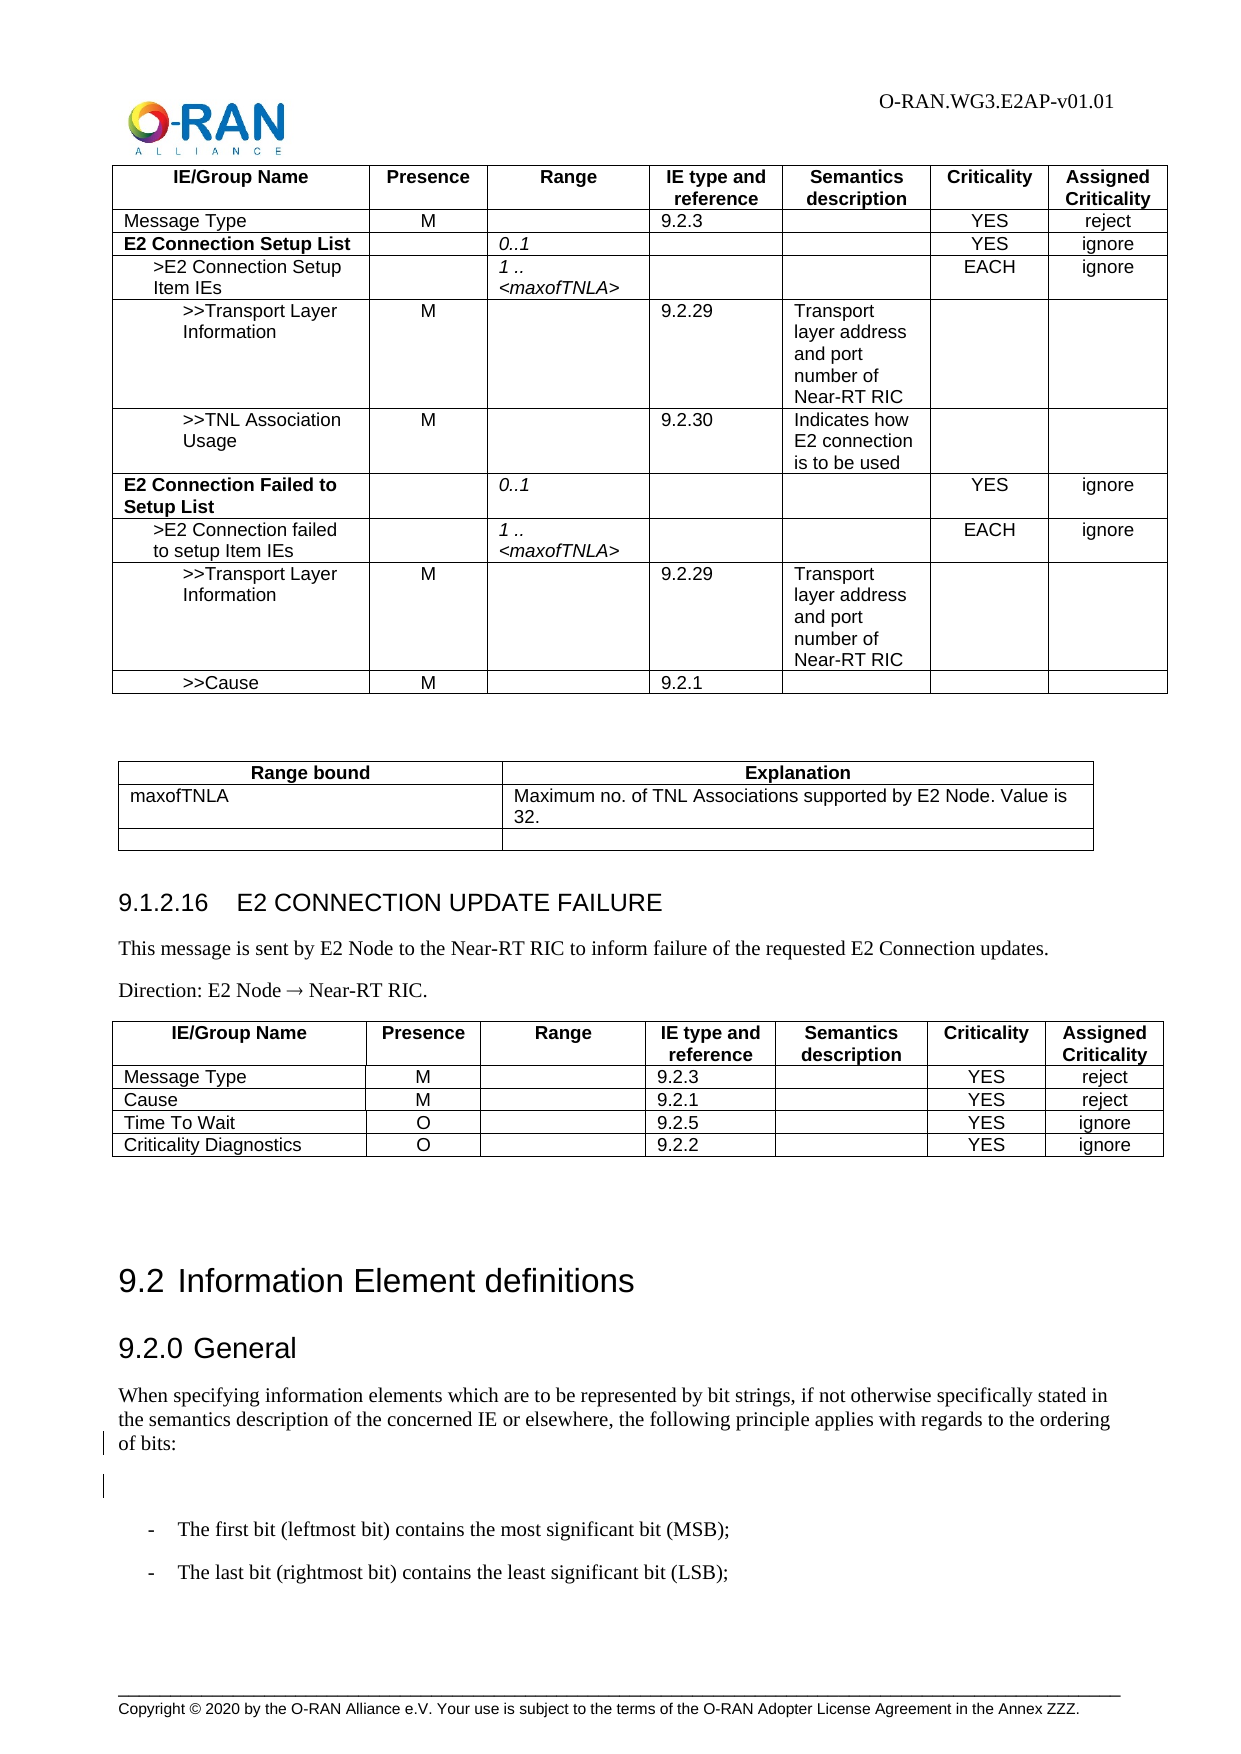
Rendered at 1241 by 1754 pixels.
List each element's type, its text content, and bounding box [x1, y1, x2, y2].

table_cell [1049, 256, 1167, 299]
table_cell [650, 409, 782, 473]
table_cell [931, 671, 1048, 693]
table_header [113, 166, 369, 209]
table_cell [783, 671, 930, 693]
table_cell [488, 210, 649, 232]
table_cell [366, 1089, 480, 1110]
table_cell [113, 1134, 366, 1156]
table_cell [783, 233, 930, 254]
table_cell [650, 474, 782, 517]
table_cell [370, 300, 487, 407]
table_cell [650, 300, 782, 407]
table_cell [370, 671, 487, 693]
subtitle 9.2 Information Element definitions [118, 1261, 1122, 1299]
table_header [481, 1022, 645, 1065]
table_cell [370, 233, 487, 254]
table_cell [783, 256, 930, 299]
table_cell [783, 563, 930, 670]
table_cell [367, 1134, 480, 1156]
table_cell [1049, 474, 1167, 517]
text This message is sent by E2 Node to the Near-RT RIC to inform failure of the requested E2 Connection updates. [118, 935, 1122, 959]
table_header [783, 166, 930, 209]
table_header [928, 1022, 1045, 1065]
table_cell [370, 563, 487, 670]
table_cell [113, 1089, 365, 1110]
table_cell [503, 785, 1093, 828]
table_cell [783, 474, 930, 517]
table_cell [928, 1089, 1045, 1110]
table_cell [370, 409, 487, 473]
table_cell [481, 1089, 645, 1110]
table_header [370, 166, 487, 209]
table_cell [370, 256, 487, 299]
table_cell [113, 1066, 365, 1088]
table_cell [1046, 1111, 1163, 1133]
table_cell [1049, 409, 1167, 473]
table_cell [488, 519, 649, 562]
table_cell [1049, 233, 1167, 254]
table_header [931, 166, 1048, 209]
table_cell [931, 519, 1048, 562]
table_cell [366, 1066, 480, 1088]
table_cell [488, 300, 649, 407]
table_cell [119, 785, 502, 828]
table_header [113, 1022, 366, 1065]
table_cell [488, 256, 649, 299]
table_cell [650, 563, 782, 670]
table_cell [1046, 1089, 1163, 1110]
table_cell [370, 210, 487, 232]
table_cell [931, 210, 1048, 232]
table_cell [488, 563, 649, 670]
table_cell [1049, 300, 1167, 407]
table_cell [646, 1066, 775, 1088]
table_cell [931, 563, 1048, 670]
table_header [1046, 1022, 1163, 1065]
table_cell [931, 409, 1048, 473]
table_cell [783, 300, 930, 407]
text Direction: E2 Node  Near-RT RIC. [118, 978, 1122, 1002]
text When specifying information elements which are to be represented by bit strings, if not otherwise specifically stated in the semantics description of the concerned IE or elsewhere, the following principle applies with regards to the ordering of bits: [118, 1383, 1122, 1455]
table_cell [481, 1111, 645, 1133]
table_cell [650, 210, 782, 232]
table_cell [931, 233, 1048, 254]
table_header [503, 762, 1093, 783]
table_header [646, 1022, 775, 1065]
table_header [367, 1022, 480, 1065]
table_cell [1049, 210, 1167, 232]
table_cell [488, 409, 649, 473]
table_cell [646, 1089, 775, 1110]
text 9.1.2.16 E2 CONNECTION UPDATE FAILURE [118, 888, 1122, 917]
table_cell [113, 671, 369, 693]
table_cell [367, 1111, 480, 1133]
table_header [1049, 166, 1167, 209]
subtitle 9.2.0 General [118, 1331, 1122, 1364]
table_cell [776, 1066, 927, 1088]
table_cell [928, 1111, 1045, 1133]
text - The first bit (leftmost bit) contains the most significant bit (MSB); [148, 1517, 1122, 1541]
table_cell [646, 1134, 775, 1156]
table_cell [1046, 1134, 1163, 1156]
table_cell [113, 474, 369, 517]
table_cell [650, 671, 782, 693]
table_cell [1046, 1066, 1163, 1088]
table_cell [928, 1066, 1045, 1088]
text - The last bit (rightmost bit) contains the least significant bit (LSB); [148, 1559, 1122, 1584]
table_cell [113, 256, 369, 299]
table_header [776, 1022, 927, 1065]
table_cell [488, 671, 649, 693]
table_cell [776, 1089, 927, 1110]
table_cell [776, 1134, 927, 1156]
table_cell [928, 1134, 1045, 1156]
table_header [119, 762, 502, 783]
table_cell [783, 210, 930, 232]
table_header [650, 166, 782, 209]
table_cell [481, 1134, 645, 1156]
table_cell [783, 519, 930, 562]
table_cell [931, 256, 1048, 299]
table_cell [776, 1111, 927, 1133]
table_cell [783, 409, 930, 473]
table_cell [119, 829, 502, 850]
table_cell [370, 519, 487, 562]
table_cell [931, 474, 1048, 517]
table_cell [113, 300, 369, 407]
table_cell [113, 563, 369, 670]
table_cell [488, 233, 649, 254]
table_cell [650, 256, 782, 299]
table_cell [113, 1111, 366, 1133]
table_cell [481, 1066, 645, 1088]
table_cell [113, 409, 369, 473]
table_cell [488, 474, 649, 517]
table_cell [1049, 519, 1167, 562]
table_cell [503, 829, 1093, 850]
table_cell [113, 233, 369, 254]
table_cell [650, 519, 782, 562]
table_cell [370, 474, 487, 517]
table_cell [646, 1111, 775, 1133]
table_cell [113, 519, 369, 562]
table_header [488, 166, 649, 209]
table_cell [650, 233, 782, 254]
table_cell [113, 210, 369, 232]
picture [118, 88, 298, 165]
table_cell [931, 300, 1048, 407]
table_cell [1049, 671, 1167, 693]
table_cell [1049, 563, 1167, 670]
